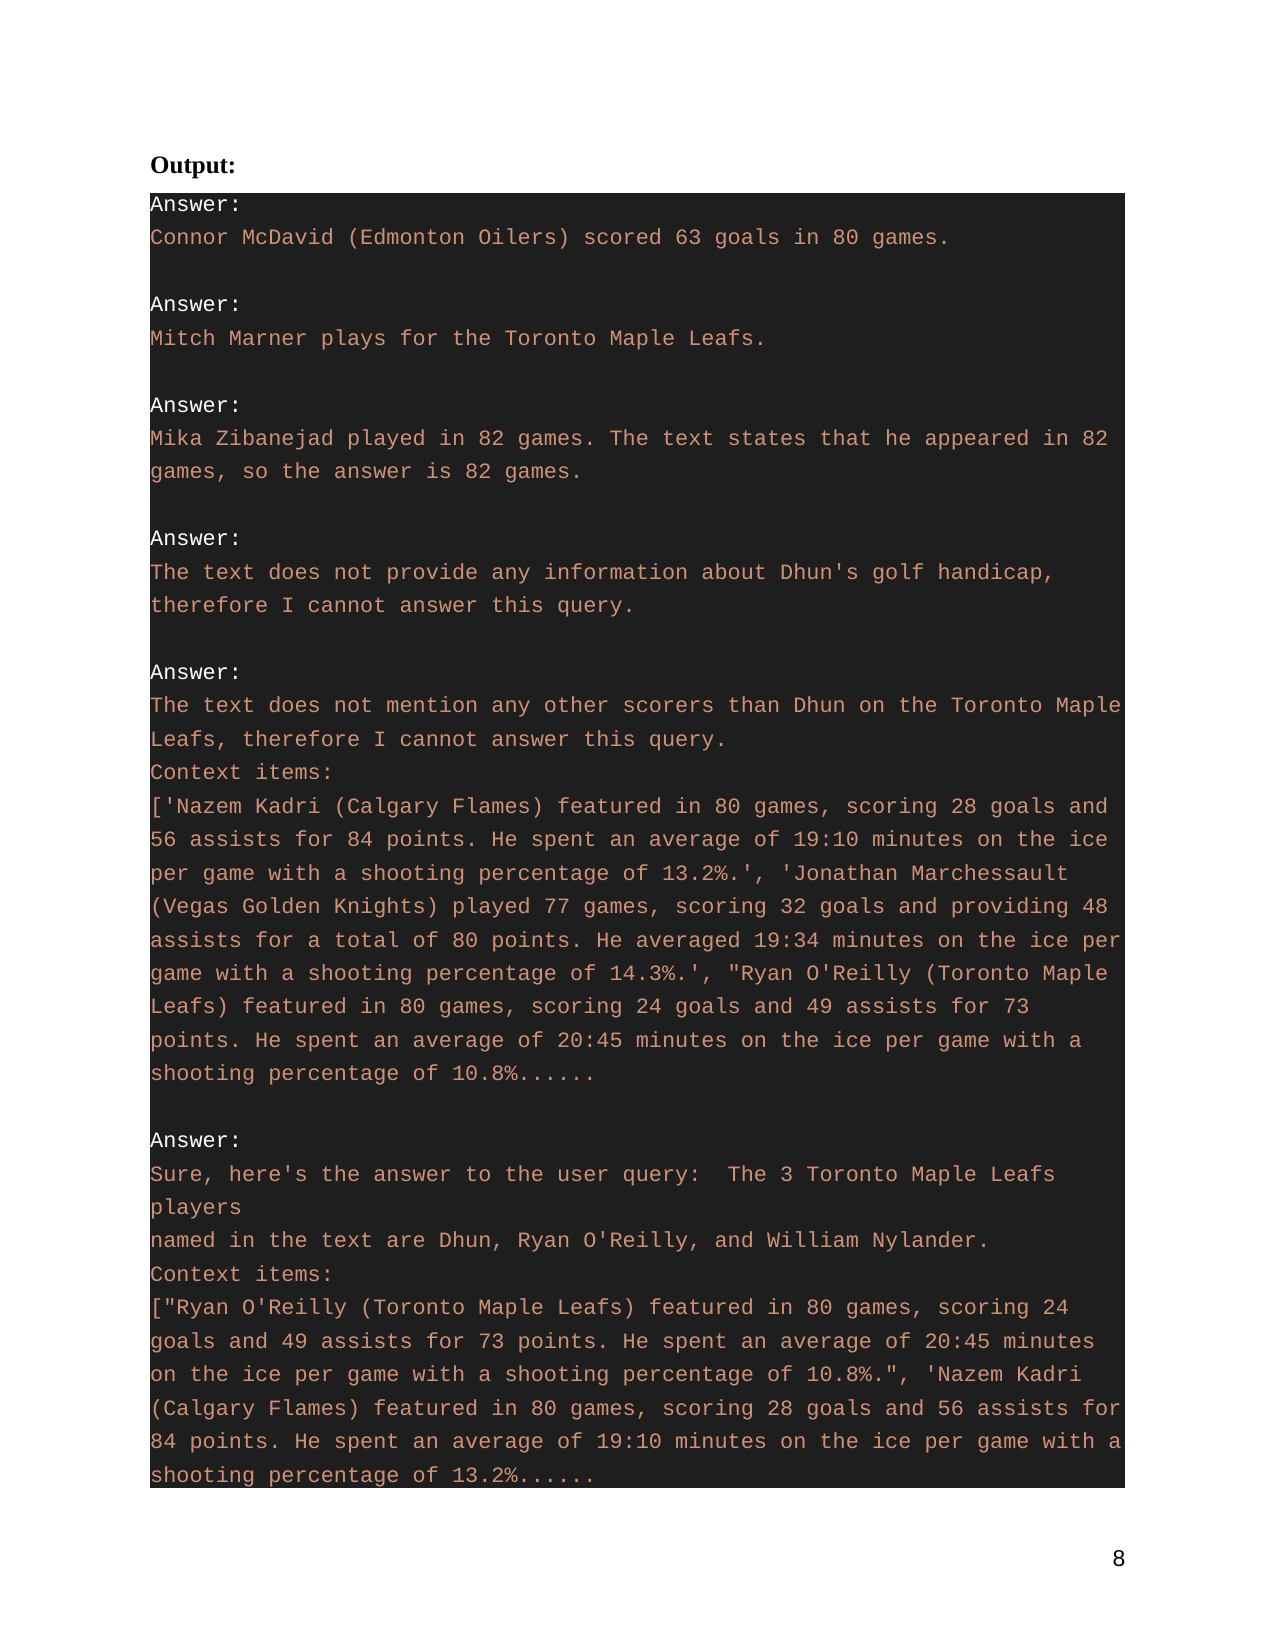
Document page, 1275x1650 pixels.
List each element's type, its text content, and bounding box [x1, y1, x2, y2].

text Answer: [150, 661, 1125, 686]
text Answer: [150, 193, 1125, 218]
text Answer: [150, 527, 1125, 552]
text Answer: [150, 1129, 1125, 1154]
text Answer: [150, 394, 1125, 418]
text Context items: [150, 1263, 1125, 1288]
text ['Nazem Kadri (Calgary Flames) featured in 80 games, scoring 28 goals and 56 assists for 84 points. He spent an average of 19:10 minutes on the ice per game with a shooting percentage of 13.2%.', 'Jonathan Marchessault (Vegas Golden Knights) played 77 games, scoring 32 goals and providing 48 assists for a total of 80 points. He averaged 19:34 minutes on the ice per game with a shooting percentage of 14.3%.', "Ryan O'Reilly (Toronto Maple Leafs) featured in 80 games, scoring 24 goals and 49 assists for 73 points. He spent an average of 20:45 minutes on the ice per game with a shooting percentage of 10.8%...... [150, 795, 1125, 1087]
text ["Ryan O'Reilly (Toronto Maple Leafs) featured in 80 games, scoring 24 goals and 49 assists for 73 points. He spent an average of 20:45 minutes on the ice per game with a shooting percentage of 10.8%.", 'Nazem Kadri (Calgary Flames) featured in 80 games, scoring 28 goals and 56 assists for 84 points. He spent an average of 19:10 minutes on the ice per game with a shooting percentage of 13.2%...... [150, 1297, 1125, 1488]
text Answer: [150, 293, 1125, 318]
text Context items: [150, 762, 1125, 786]
text named in the text are Dhun, Ryan O'Reilly, and William Nylander. [150, 1230, 1125, 1254]
text Sure, here's the answer to the user query: The 3 Toronto Maple Leafs players [150, 1163, 1125, 1221]
text Leafs, therefore I cannot answer this query. [150, 728, 1125, 753]
text Connor McDavid (Edmonton Oilers) scored 63 goals in 80 games. [150, 227, 1125, 251]
text The text does not provide any information about Dhun's golf handicap, therefore I cannot answer this query. [150, 561, 1125, 619]
text Mika Zibanejad played in 82 games. The text states that he appeared in 82 games, so the answer is 82 games. [150, 427, 1125, 485]
text Mitch Marner plays for the Toronto Maple Leafs. [150, 327, 1125, 352]
text The text does not mention any other scorers than Dhun on the Toronto Maple [150, 695, 1125, 719]
text Output: [150, 150, 1125, 179]
